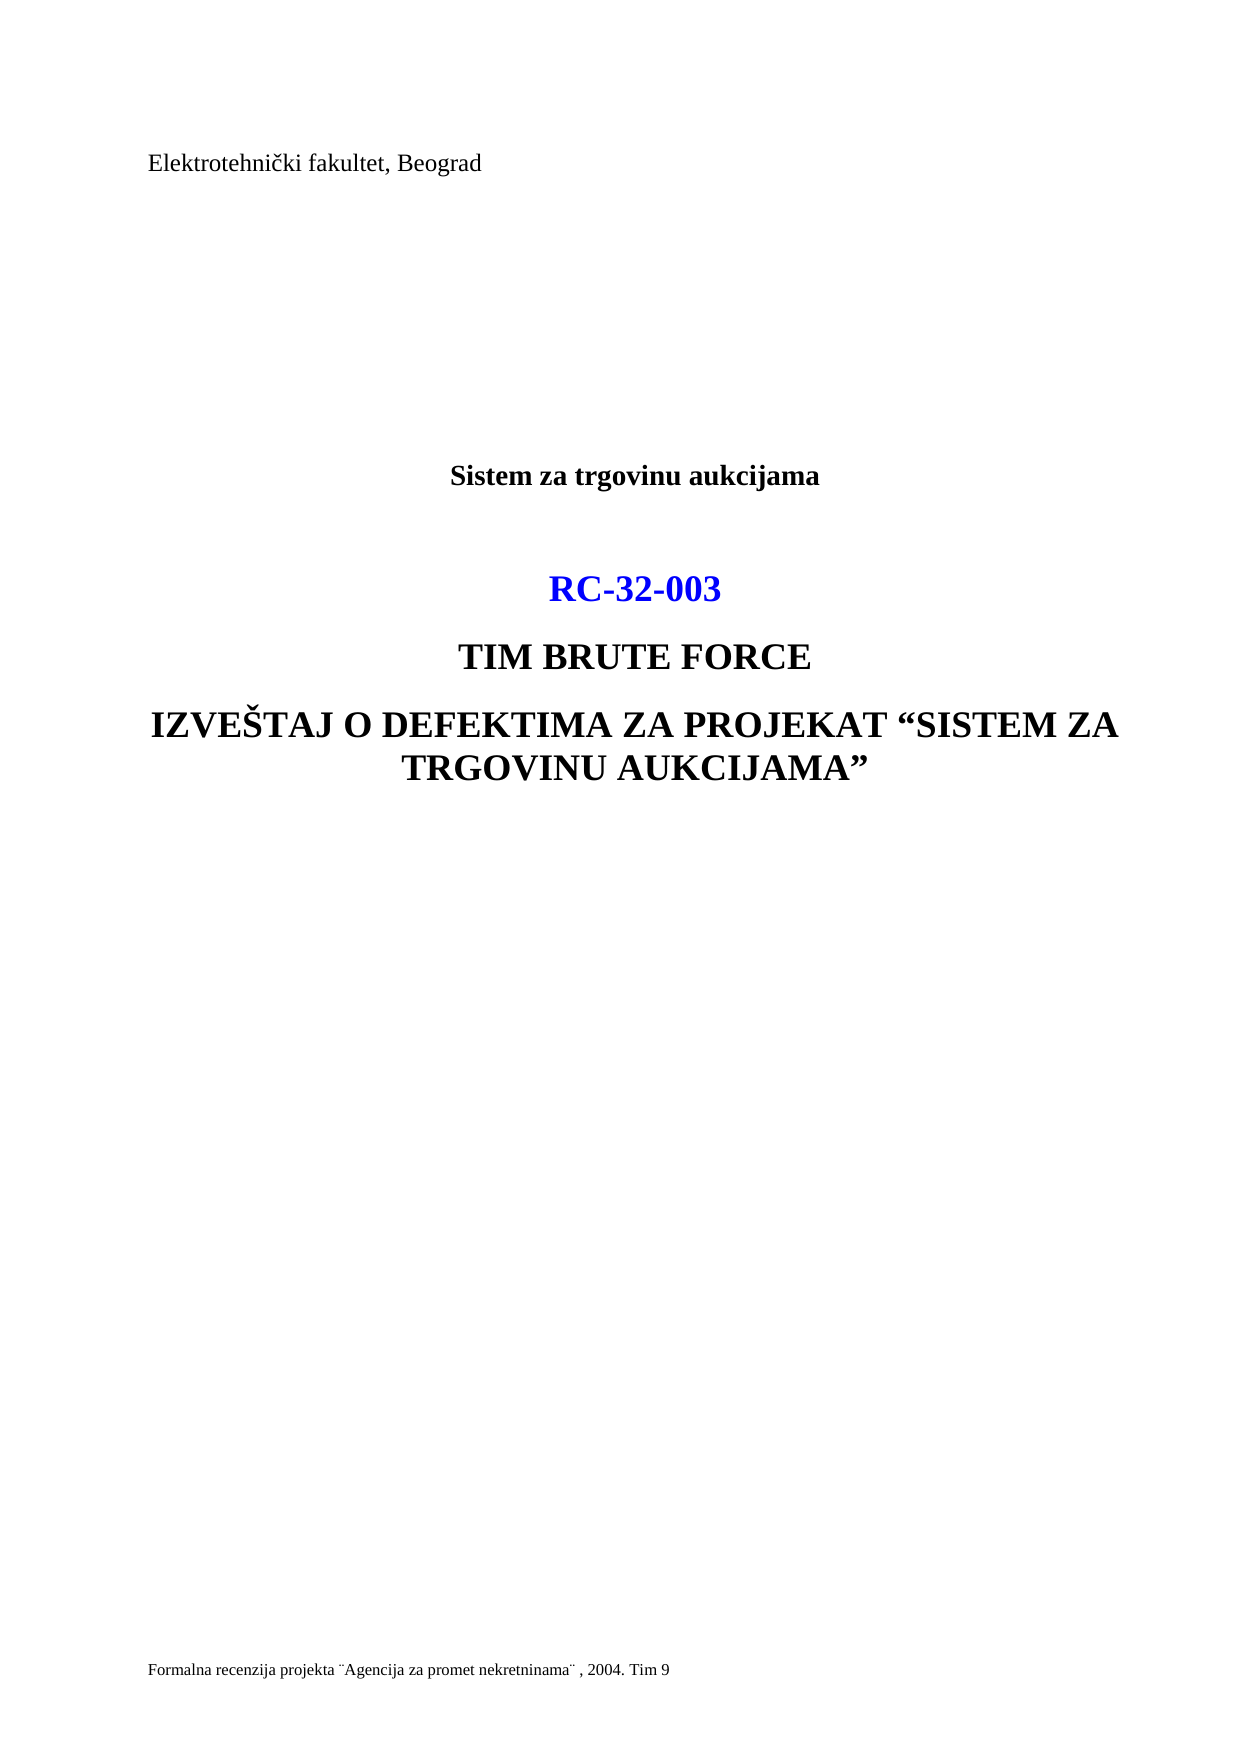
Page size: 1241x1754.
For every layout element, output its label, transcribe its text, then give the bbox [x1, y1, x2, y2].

text Sistem za trgovinu aukcijama [148, 458, 1122, 492]
text Elektrotehnički fakultet, Beograd [148, 148, 1122, 176]
title izveŠtaj o defektima za PROJEKAT “Sistem za trgovinu aukcijama” [148, 702, 1122, 789]
title TIM Brute Force [148, 634, 1122, 677]
title RC-32-003 [148, 566, 1122, 609]
